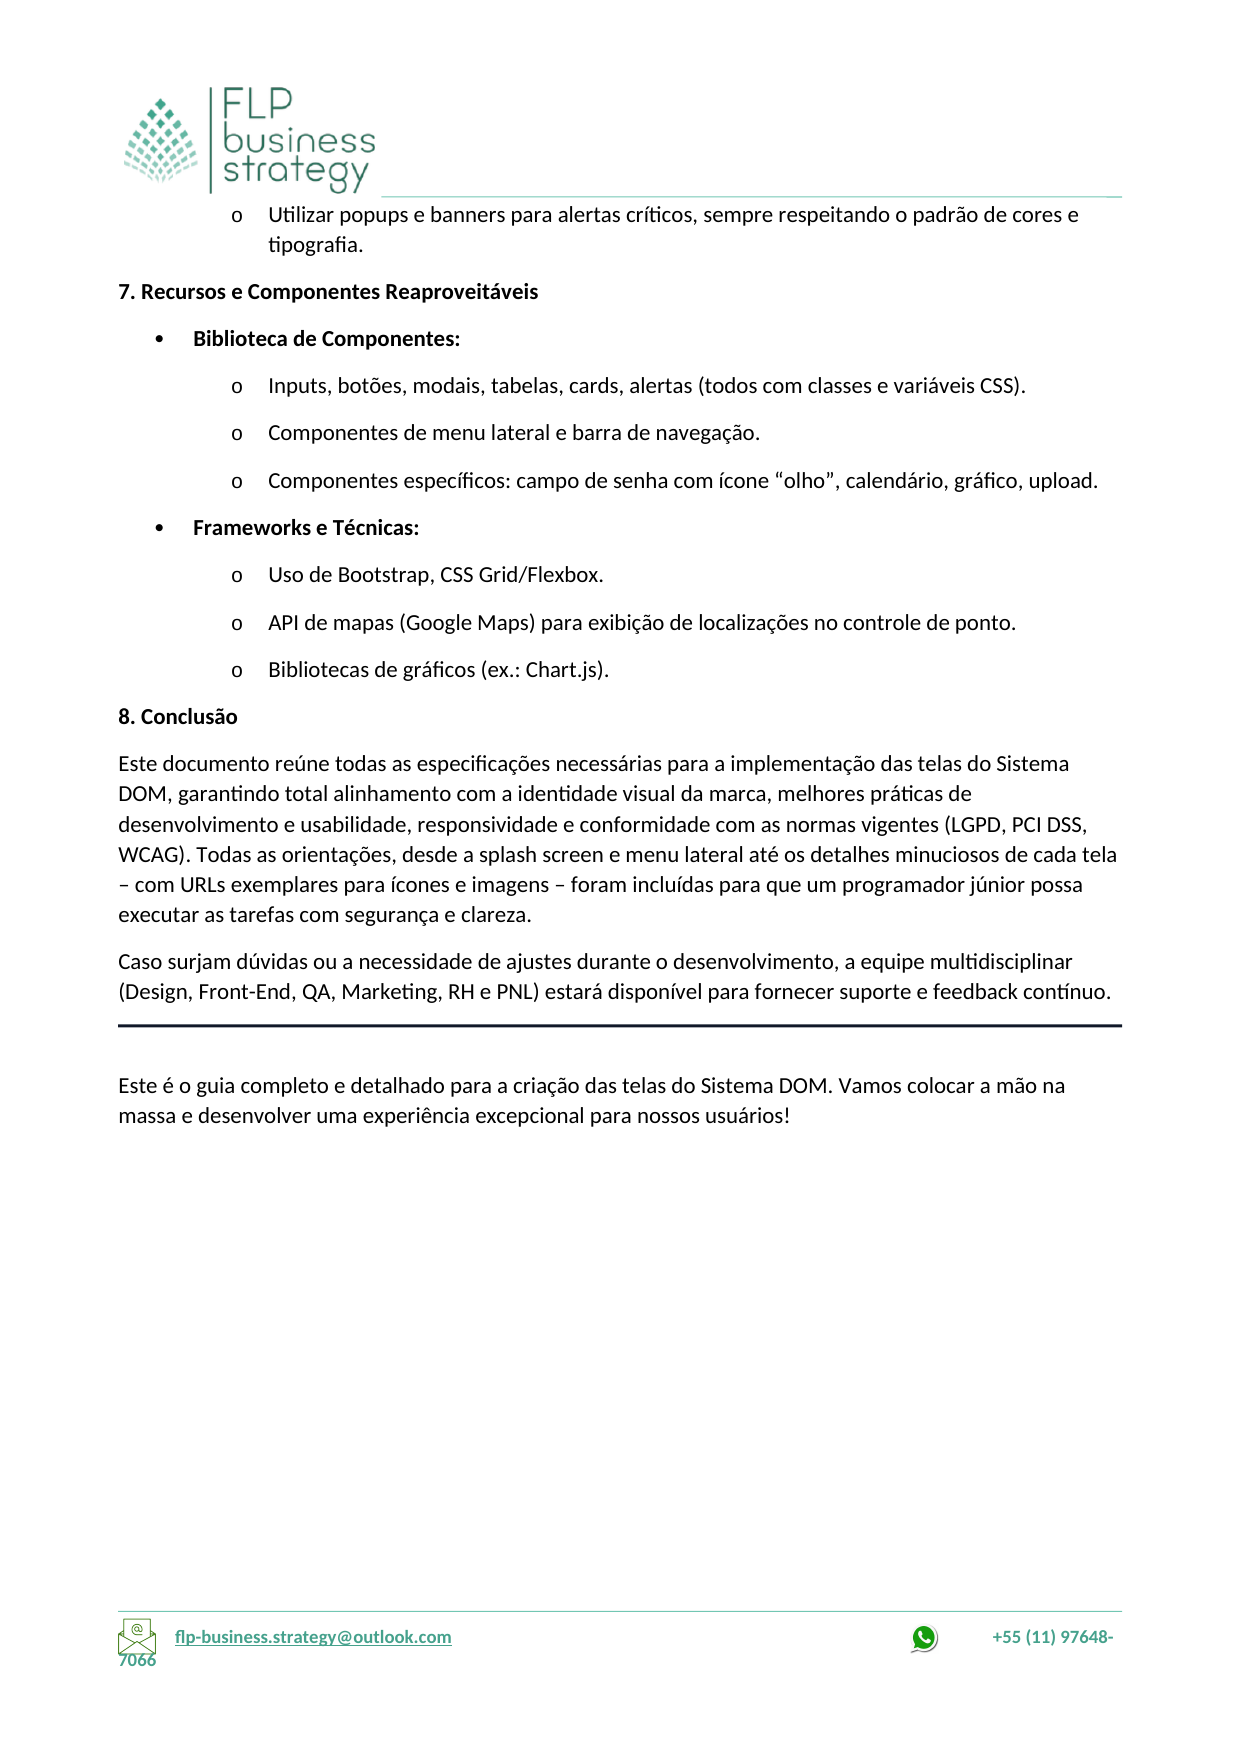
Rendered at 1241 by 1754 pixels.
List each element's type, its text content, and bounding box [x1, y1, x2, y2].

list Frameworks e Técnicas: [156, 513, 1122, 541]
list Biblioteca de Componentes: [156, 324, 1122, 352]
text Caso surjam dúvidas ou a necessidade de ajustes durante o desenvolvimento, a equipe multidisciplinar (Design, Front-End, QA, Marketing, RH e PNL) estará disponível para fornecer suporte e feedback contínuo. [118, 947, 1122, 1005]
text Este documento reúne todas as especificações necessárias para a implementação das telas do Sistema DOM, garantindo total alinhamento com a identidade visual da marca, melhores práticas de desenvolvimento e usabilidade, responsividade e conformidade com as normas vigentes (LGPD, PCI DSS, WCAG). Todas as orientações, desde a splash screen e menu lateral até os detalhes minuciosos de cada tela – com URLs exemplares para ícones e imagens – foram incluídas para que um programador júnior possa executar as tarefas com segurança e clareza. [118, 749, 1122, 928]
list Componentes de menu lateral e barra de navegação. [231, 418, 1122, 447]
list Uso de Bootstrap, CSS Grid/Flexbox. [231, 560, 1122, 589]
list Componentes específicos: campo de senha com ícone “olho”, calendário, gráfico, upload. [231, 466, 1122, 494]
list Inputs, botões, modais, tabelas, cards, alertas (todos com classes e variáveis CSS). [231, 371, 1122, 400]
text 7. Recursos e Componentes Reaproveitáveis [118, 277, 1122, 305]
list Bibliotecas de gráficos (ex.: Chart.js). [231, 655, 1122, 683]
picture [909, 1623, 939, 1654]
list API de mapas (Google Maps) para exibição de localizações no controle de ponto. [231, 608, 1122, 636]
text Este é o guia completo e detalhado para a criação das telas do Sistema DOM. Vamos colocar a mão na massa e desenvolver uma experiência excepcional para nossos usuários! [118, 1071, 1122, 1129]
text 8. Conclusão [118, 702, 1122, 730]
list Utilizar popups e banners para alertas críticos, sempre respeitando o padrão de cores e tipografia. [231, 200, 1122, 258]
picture [118, 84, 382, 200]
